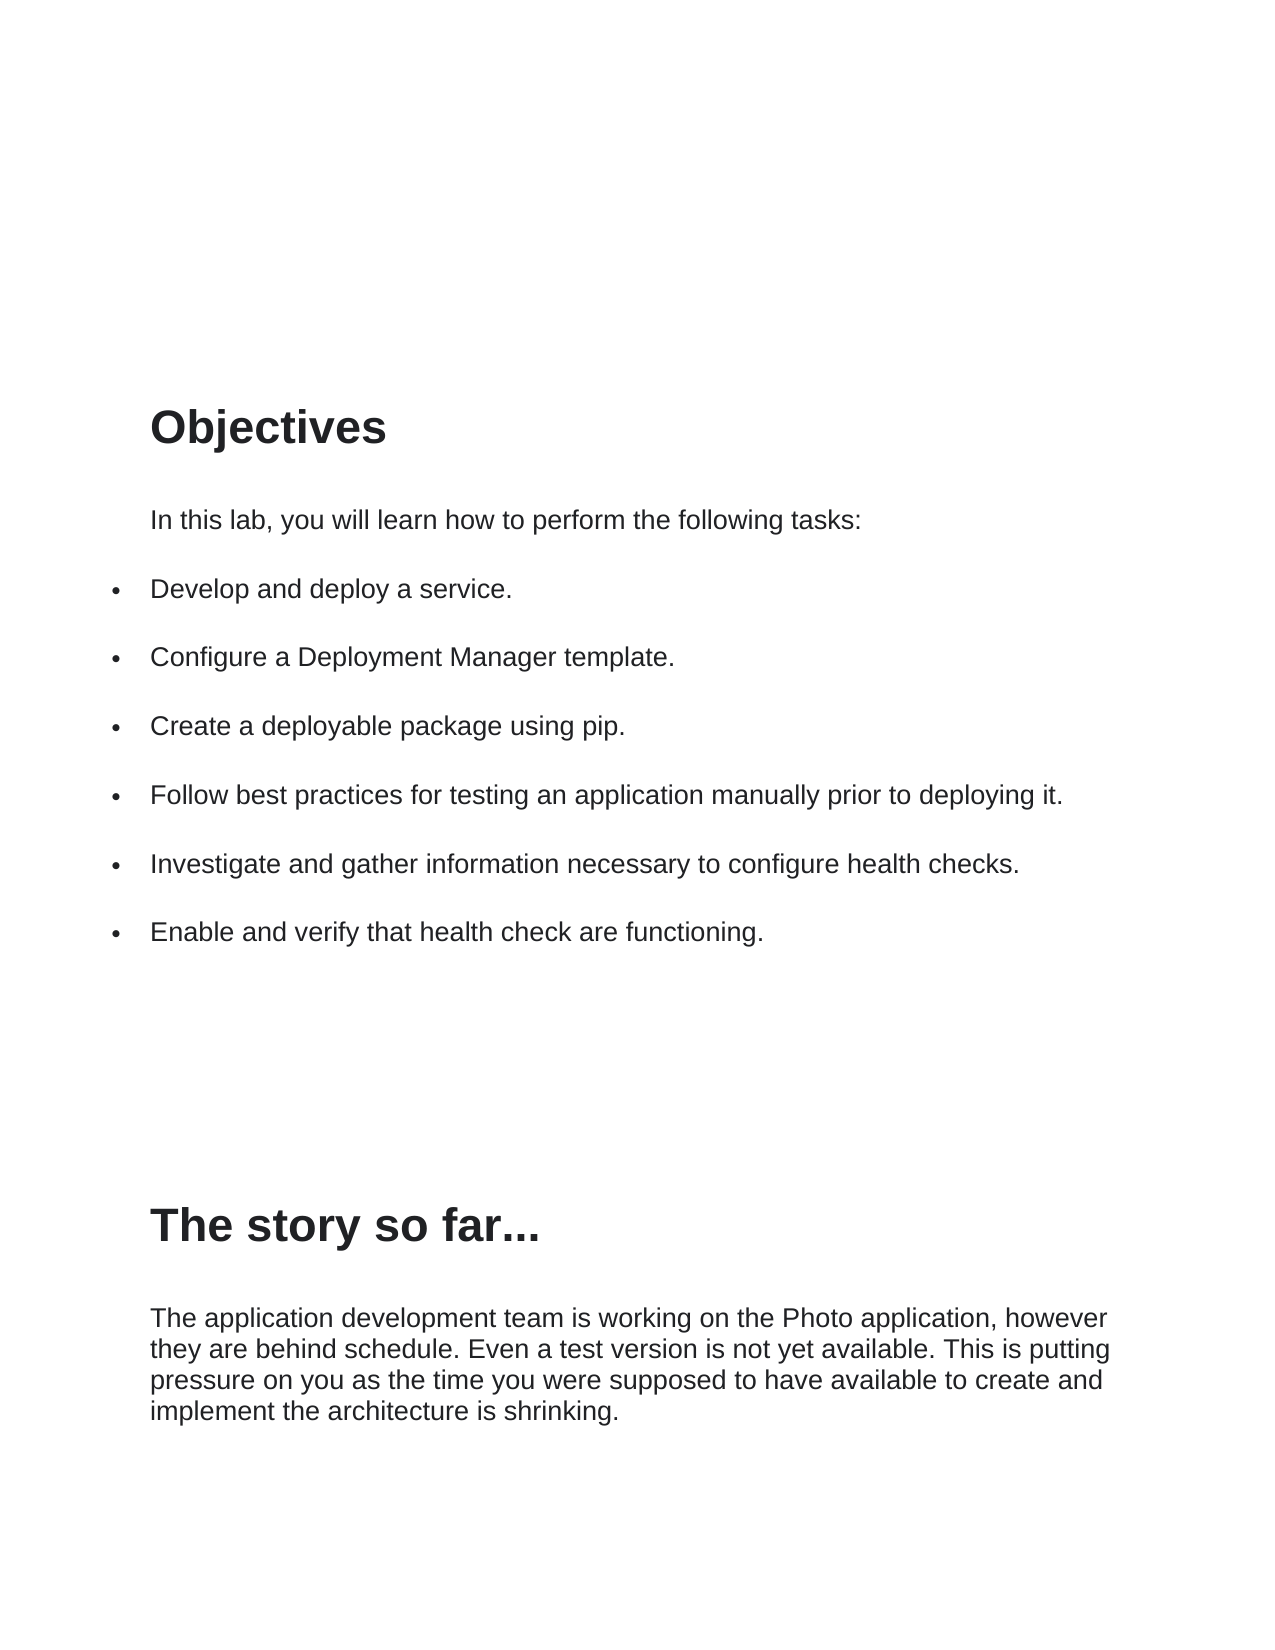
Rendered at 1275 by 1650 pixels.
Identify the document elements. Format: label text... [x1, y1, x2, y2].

list Create a deployable package using pip. [112, 710, 1125, 741]
text Objectives [150, 400, 1125, 454]
list Follow best practices for testing an application manually prior to deploying it. [112, 779, 1125, 810]
text The story so far... [150, 1198, 1125, 1252]
list Develop and deploy a service. [112, 573, 1125, 604]
list Configure a Deployment Manager template. [112, 641, 1125, 673]
list Investigate and gather information necessary to configure health checks. [112, 848, 1125, 879]
list Enable and verify that health check are functioning. [112, 916, 1125, 948]
text The application development team is working on the Photo application, however they are behind schedule. Even a test version is not yet available. This is putting pressure on you as the time you were supposed to have available to create and implement the architecture is shrinking. [150, 1302, 1125, 1427]
text In this lab, you will learn how to perform the following tasks: [150, 504, 1125, 535]
